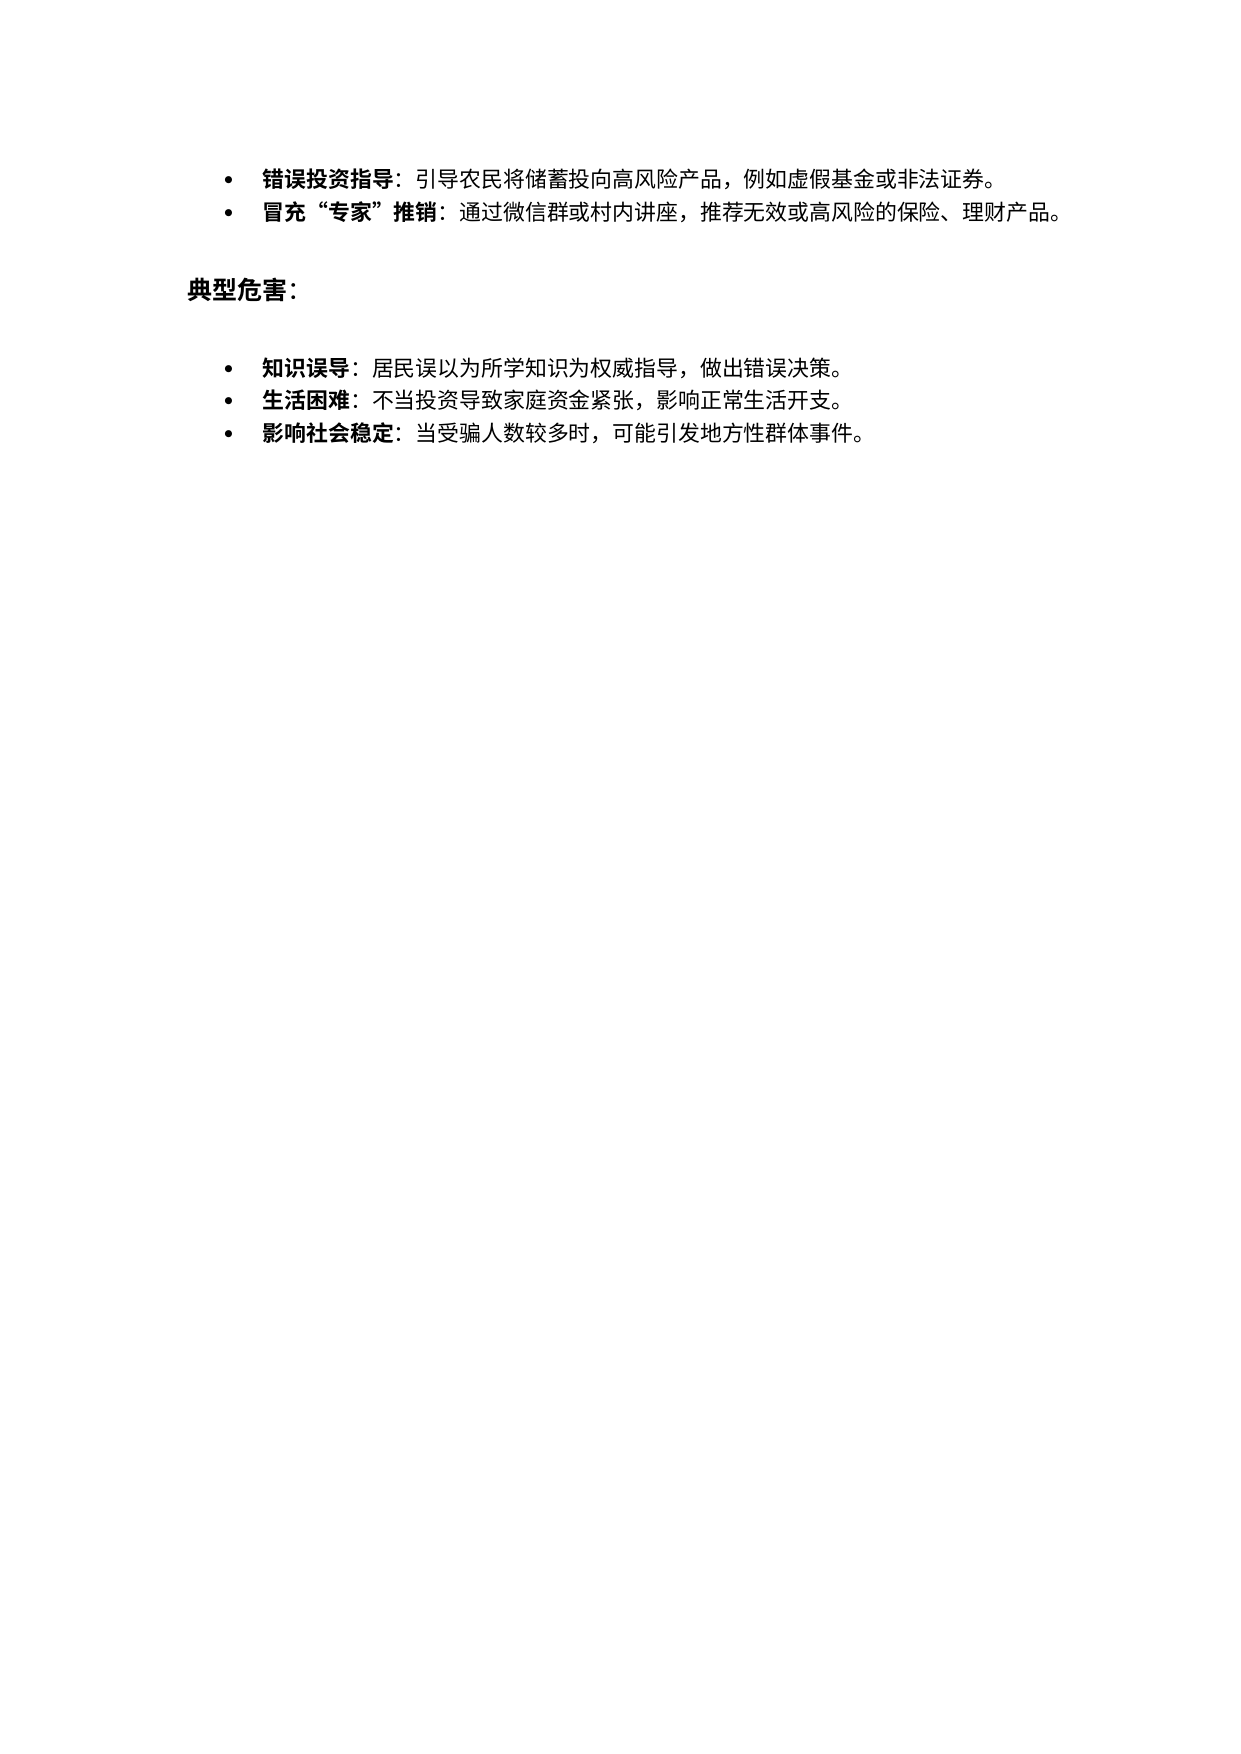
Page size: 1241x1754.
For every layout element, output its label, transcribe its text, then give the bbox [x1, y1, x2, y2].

list 冒充“专家”推销：通过微信群或村内讲座，推荐无效或高风险的保险、理财产品。 [225, 194, 1053, 227]
list 错误投资指导：引导农民将储蓄投向高风险产品，例如虚假基金或非法证券。 [225, 162, 1053, 194]
list 影响社会稳定：当受骗人数较多时，可能引发地方性群体事件。 [225, 415, 1053, 448]
list 知识误导：居民误以为所学知识为权威指导，做出错误决策。 [225, 350, 1053, 383]
text 典型危害： [187, 256, 1053, 321]
list 生活困难：不当投资导致家庭资金紧张，影响正常生活开支。 [225, 383, 1053, 415]
